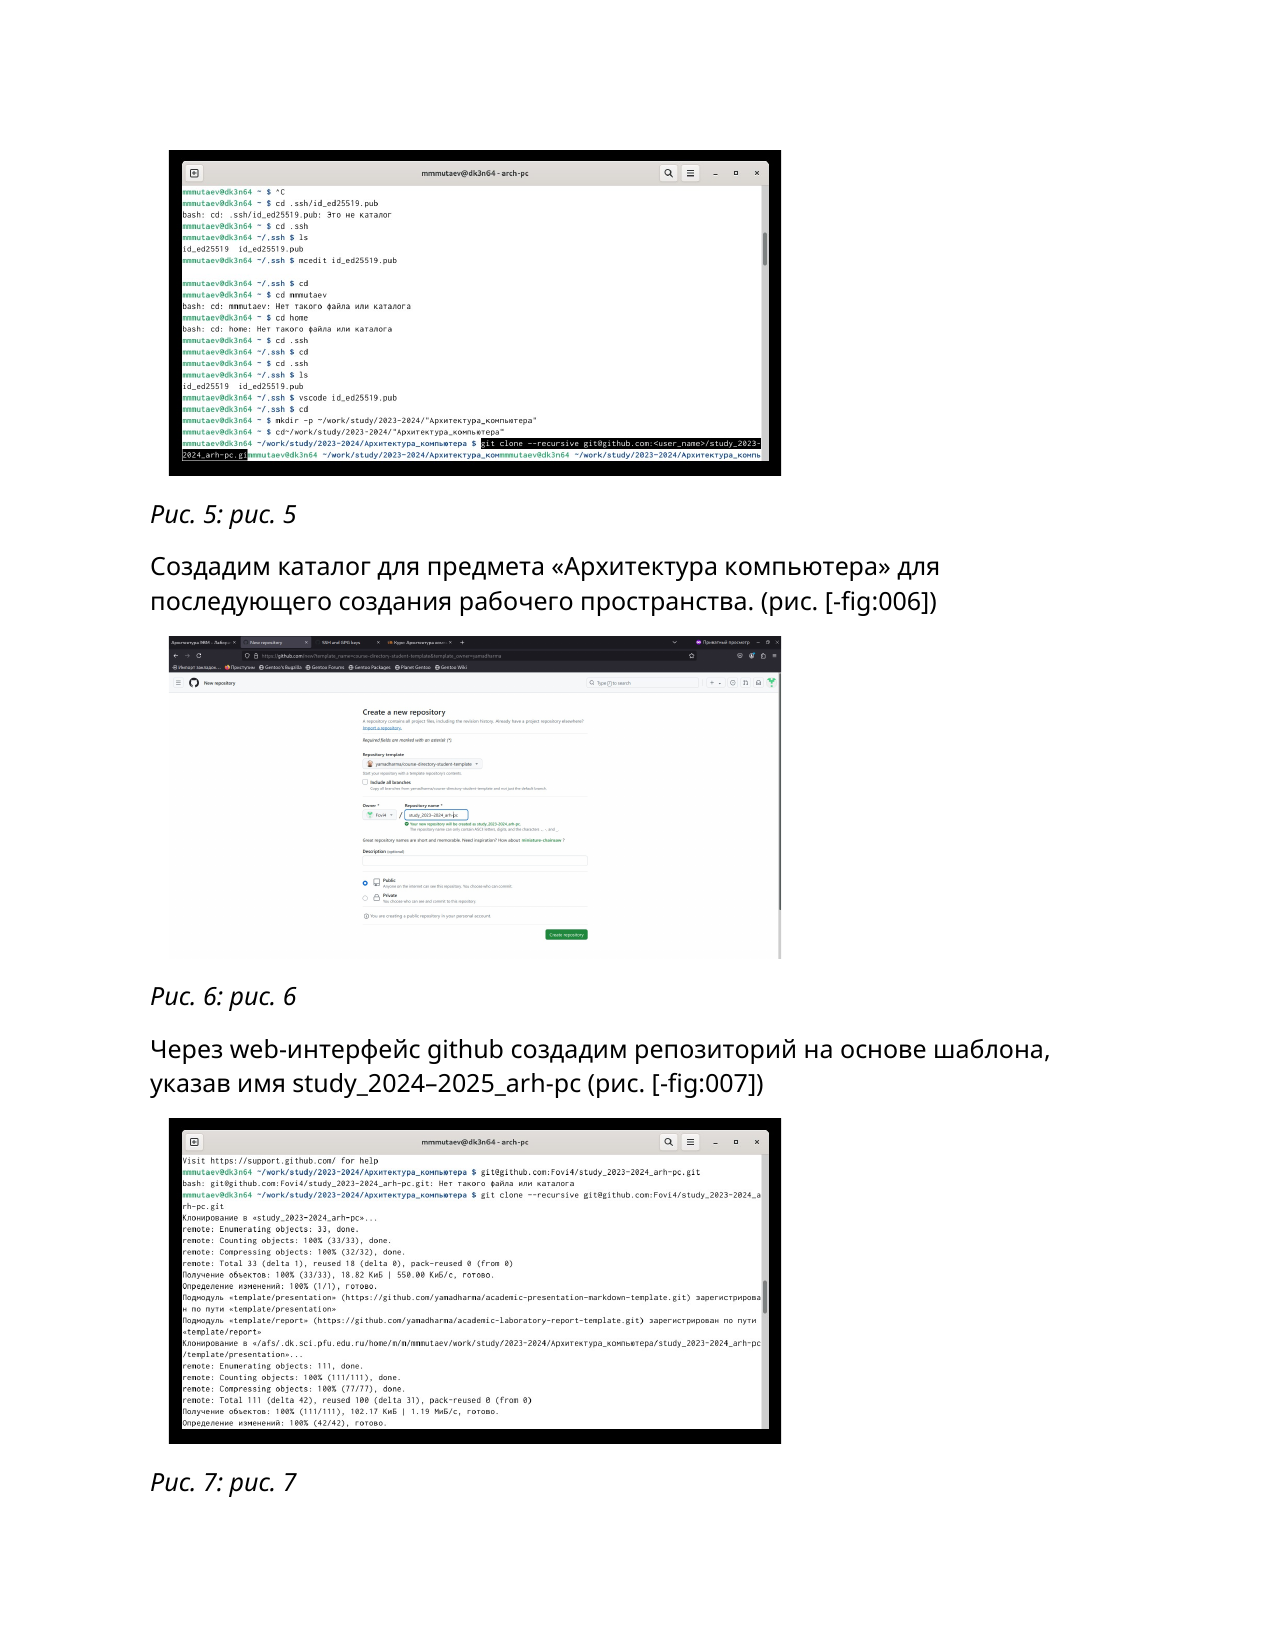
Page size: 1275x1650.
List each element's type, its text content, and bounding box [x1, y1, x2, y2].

picture [168, 150, 782, 476]
text Через web-интерфейс github создадим репозиторий на основе шаблона, указав имя study_2024–2025_arh-рс (рис. [-fig:007]) [150, 1032, 1125, 1100]
text Создадим каталог для предмета «Архитектура компьютера» для последующего создания рабочего пространства. (рис. [-fig:006]) [150, 549, 1125, 617]
text Рис. 6: рис. 6 [150, 979, 1125, 1013]
picture [168, 636, 782, 959]
text Рис. 7: рис. 7 [150, 1465, 1125, 1499]
picture [168, 1118, 782, 1444]
text Рис. 5: рис. 5 [150, 496, 1125, 530]
